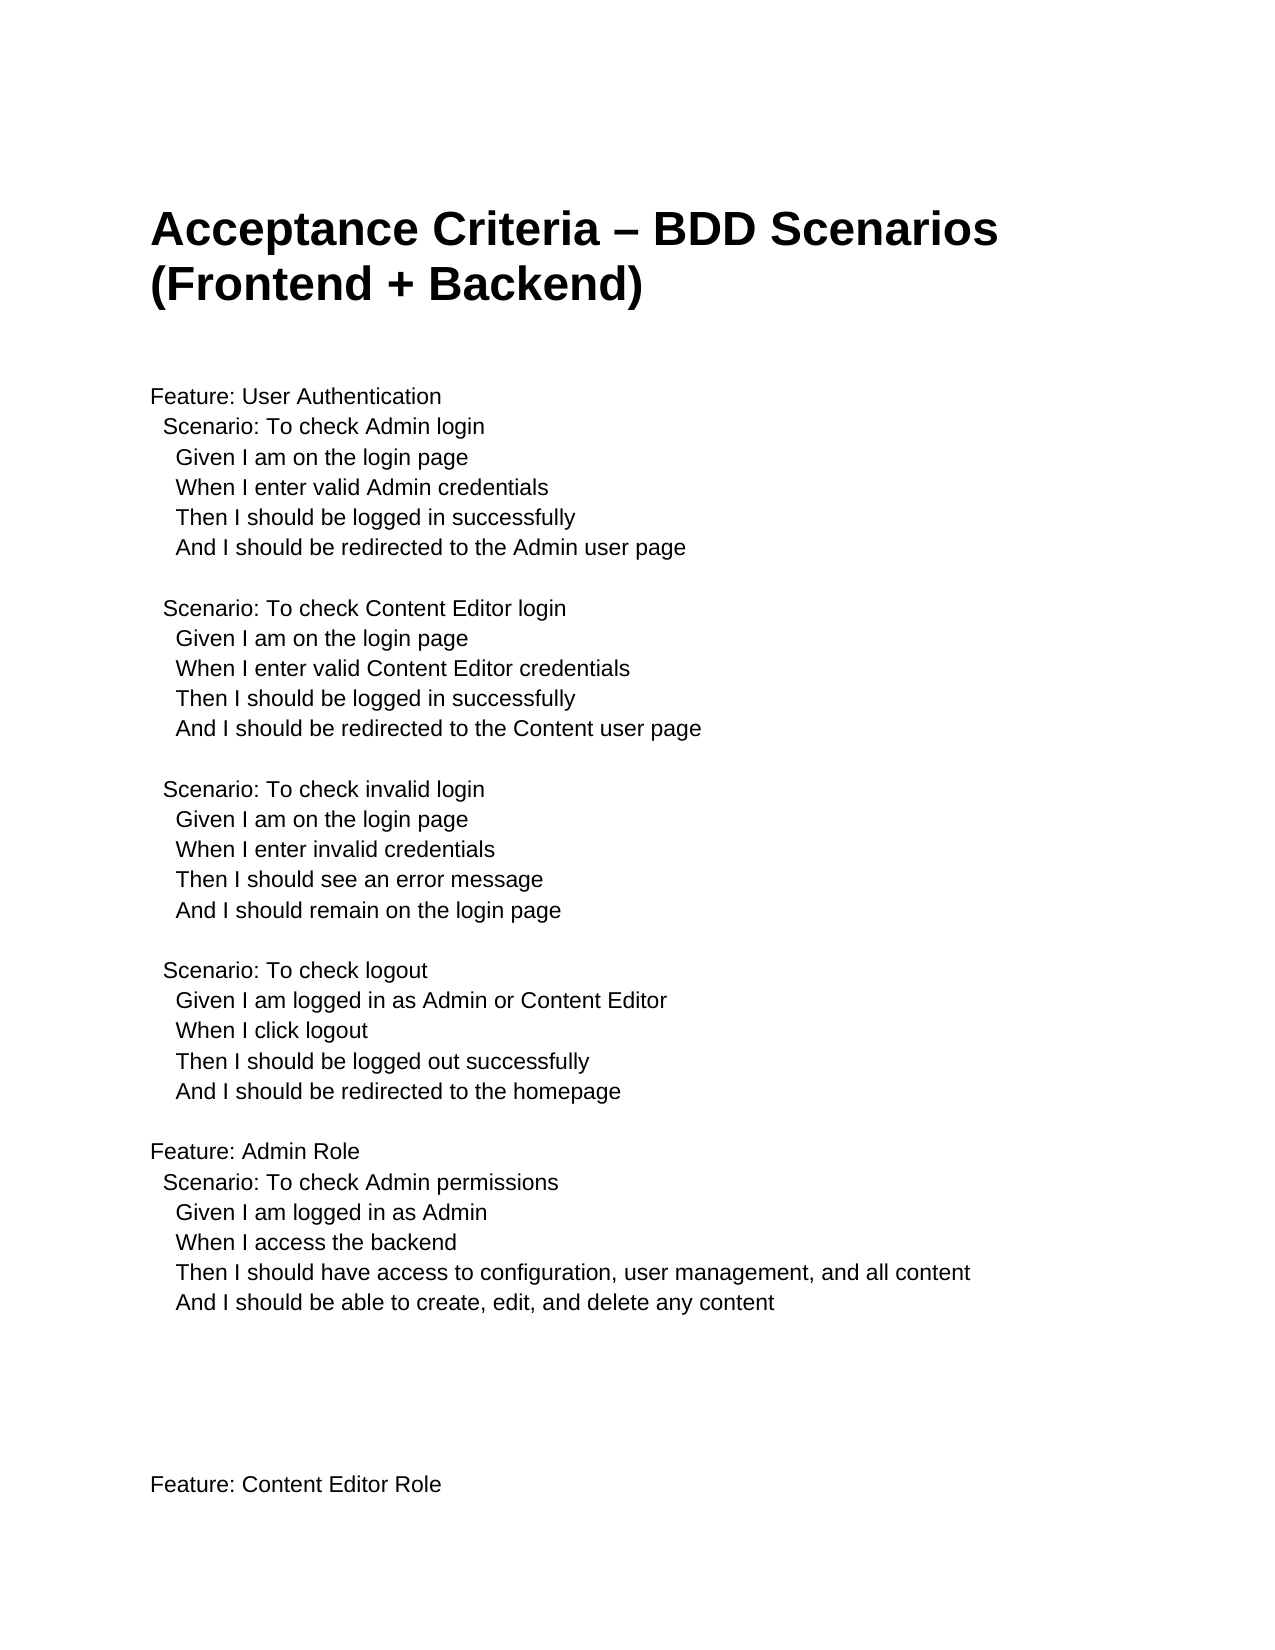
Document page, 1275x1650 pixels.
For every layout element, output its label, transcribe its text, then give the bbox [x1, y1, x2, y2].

text Scenario: To check Admin permissions [150, 1168, 1125, 1195]
text Then I should be logged in successfully [150, 685, 1125, 712]
text Scenario: To check Admin login [150, 413, 1125, 440]
text When I enter invalid credentials [150, 836, 1125, 863]
text Given I am on the login page [150, 443, 1125, 470]
text Then I should be logged out successfully [150, 1048, 1125, 1074]
text And I should be redirected to the homepage [150, 1078, 1125, 1104]
text Given I am logged in as Admin [150, 1199, 1125, 1225]
text Given I am on the login page [150, 625, 1125, 651]
text Feature: Content Editor Role [150, 1471, 1125, 1497]
text Then I should see an error message [150, 866, 1125, 893]
text And I should remain on the login page [150, 897, 1125, 923]
text Feature: User Authentication [150, 323, 1125, 409]
text Scenario: To check logout [150, 957, 1125, 983]
text When I click logout [150, 1017, 1125, 1044]
text Scenario: To check invalid login [150, 776, 1125, 802]
text Feature: Admin Role [150, 1138, 1125, 1165]
text When I enter valid Admin credentials [150, 474, 1125, 500]
text Scenario: To check Content Editor login [150, 594, 1125, 621]
text When I access the backend [150, 1229, 1125, 1255]
subtitle Acceptance Criteria – BDD Scenarios (Frontend + Backend) [150, 200, 1125, 310]
text And I should be redirected to the Admin user page [150, 534, 1125, 561]
text Given I am logged in as Admin or Content Editor [150, 987, 1125, 1014]
text And I should be redirected to the Content user page [150, 715, 1125, 742]
text Given I am on the login page [150, 806, 1125, 832]
text When I enter valid Content Editor credentials [150, 655, 1125, 681]
text Then I should be logged in successfully [150, 504, 1125, 530]
text And I should be able to create, edit, and delete any content [150, 1289, 1125, 1316]
text Then I should have access to configuration, user management, and all content [150, 1259, 1125, 1286]
